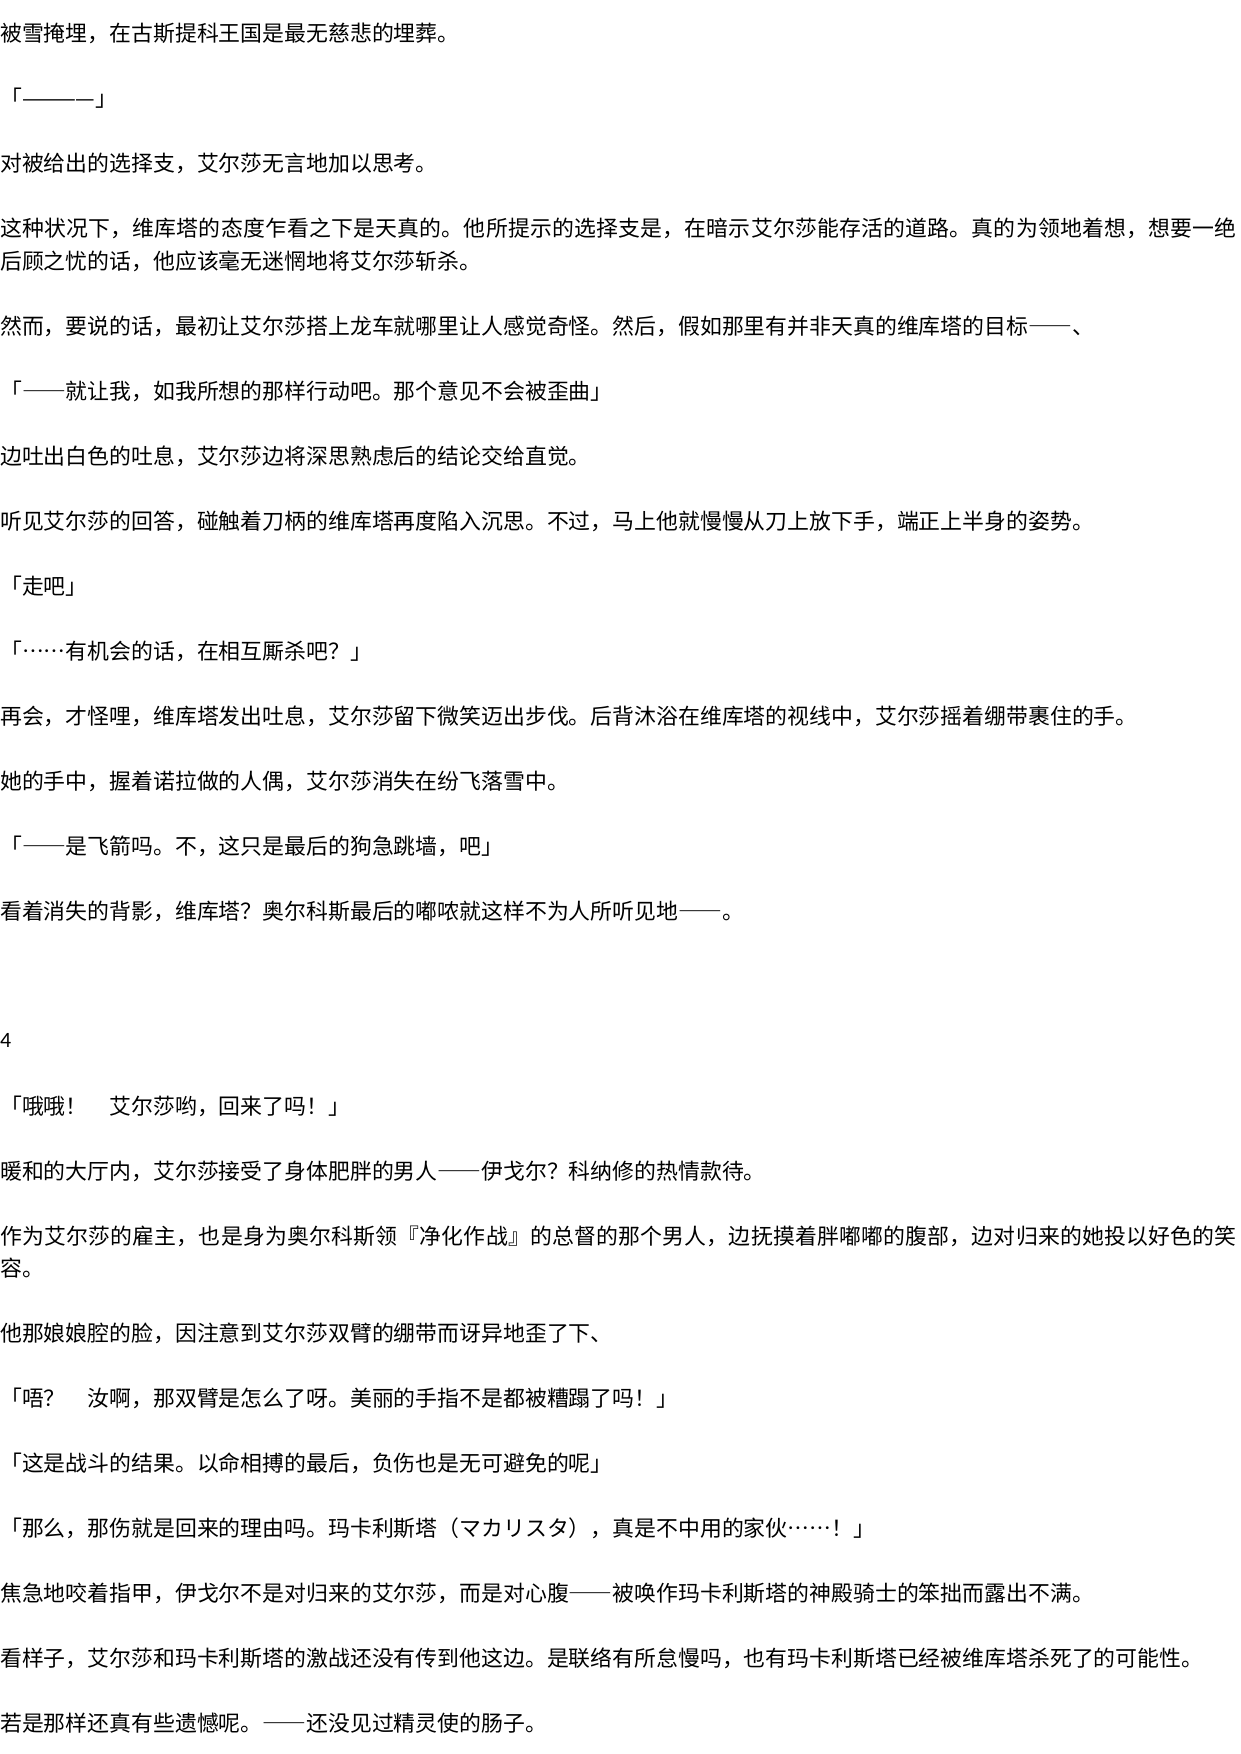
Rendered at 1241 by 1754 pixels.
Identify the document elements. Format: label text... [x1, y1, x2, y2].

text 「走吧」 [0, 568, 1240, 601]
text 若是那样还真有些遗憾呢。——还没见过精灵使的肠子。 [0, 1706, 1240, 1738]
text 「————」 [0, 81, 1240, 113]
text 再会，才怪哩，维库塔发出吐息，艾尔莎留下微笑迈出步伐。后背沐浴在维库塔的视线中，艾尔莎摇着绷带裹住的手。 [0, 698, 1240, 731]
text 看样子，艾尔莎和玛卡利斯塔的激战还没有传到他这边。是联络有所怠慢吗，也有玛卡利斯塔已经被维库塔杀死了的可能性。 [0, 1641, 1240, 1673]
text 边吐出白色的吐息，艾尔莎边将深思熟虑后的结论交给直觉。 [0, 438, 1240, 471]
text 「哦哦！ 艾尔莎哟，回来了吗！」 [0, 1088, 1240, 1121]
text 被雪掩埋，在古斯提科王国是最无慈悲的埋葬。 [0, 16, 1240, 48]
text 「——是飞箭吗。不，这只是最后的狗急跳墙，吧」 [0, 828, 1240, 861]
text 「这是战斗的结果。以命相搏的最后，负伤也是无可避免的呢」 [0, 1446, 1240, 1478]
text 看着消失的背影，维库塔？奥尔科斯最后的嘟哝就这样不为人所听见地——。 [0, 893, 1240, 926]
text 听见艾尔莎的回答，碰触着刀柄的维库塔再度陷入沉思。不过，马上他就慢慢从刀上放下手，端正上半身的姿势。 [0, 503, 1240, 536]
text 对被给出的选择支，艾尔莎无言地加以思考。 [0, 146, 1240, 178]
text 「唔？ 汝啊，那双臂是怎么了呀。美丽的手指不是都被糟蹋了吗！」 [0, 1381, 1240, 1413]
text 4 [0, 1023, 1240, 1056]
text 「那么，那伤就是回来的理由吗。玛卡利斯塔（マカリスタ），真是不中用的家伙……！」 [0, 1511, 1240, 1543]
text 这种状况下，维库塔的态度乍看之下是天真的。他所提示的选择支是，在暗示艾尔莎能存活的道路。真的为领地着想，想要一绝后顾之忧的话，他应该毫无迷惘地将艾尔莎斩杀。 [0, 211, 1240, 276]
text 「……有机会的话，在相互厮杀吧？」 [0, 633, 1240, 666]
text 焦急地咬着指甲，伊戈尔不是对归来的艾尔莎，而是对心腹——被唤作玛卡利斯塔的神殿骑士的笨拙而露出不满。 [0, 1576, 1240, 1608]
text 她的手中，握着诺拉做的人偶，艾尔莎消失在纷飞落雪中。 [0, 763, 1240, 796]
text 暖和的大厅内，艾尔莎接受了身体肥胖的男人——伊戈尔？科纳修的热情款待。 [0, 1153, 1240, 1186]
text 「——就让我，如我所想的那样行动吧。那个意见不会被歪曲」 [0, 373, 1240, 406]
text 然而，要说的话，最初让艾尔莎搭上龙车就哪里让人感觉奇怪。然后，假如那里有并非天真的维库塔的目标——、 [0, 308, 1240, 341]
text 他那娘娘腔的脸，因注意到艾尔莎双臂的绷带而讶异地歪了下、 [0, 1316, 1240, 1348]
text 作为艾尔莎的雇主，也是身为奥尔科斯领『净化作战』的总督的那个男人，边抚摸着胖嘟嘟的腹部，边对归来的她投以好色的笑容。 [0, 1218, 1240, 1283]
